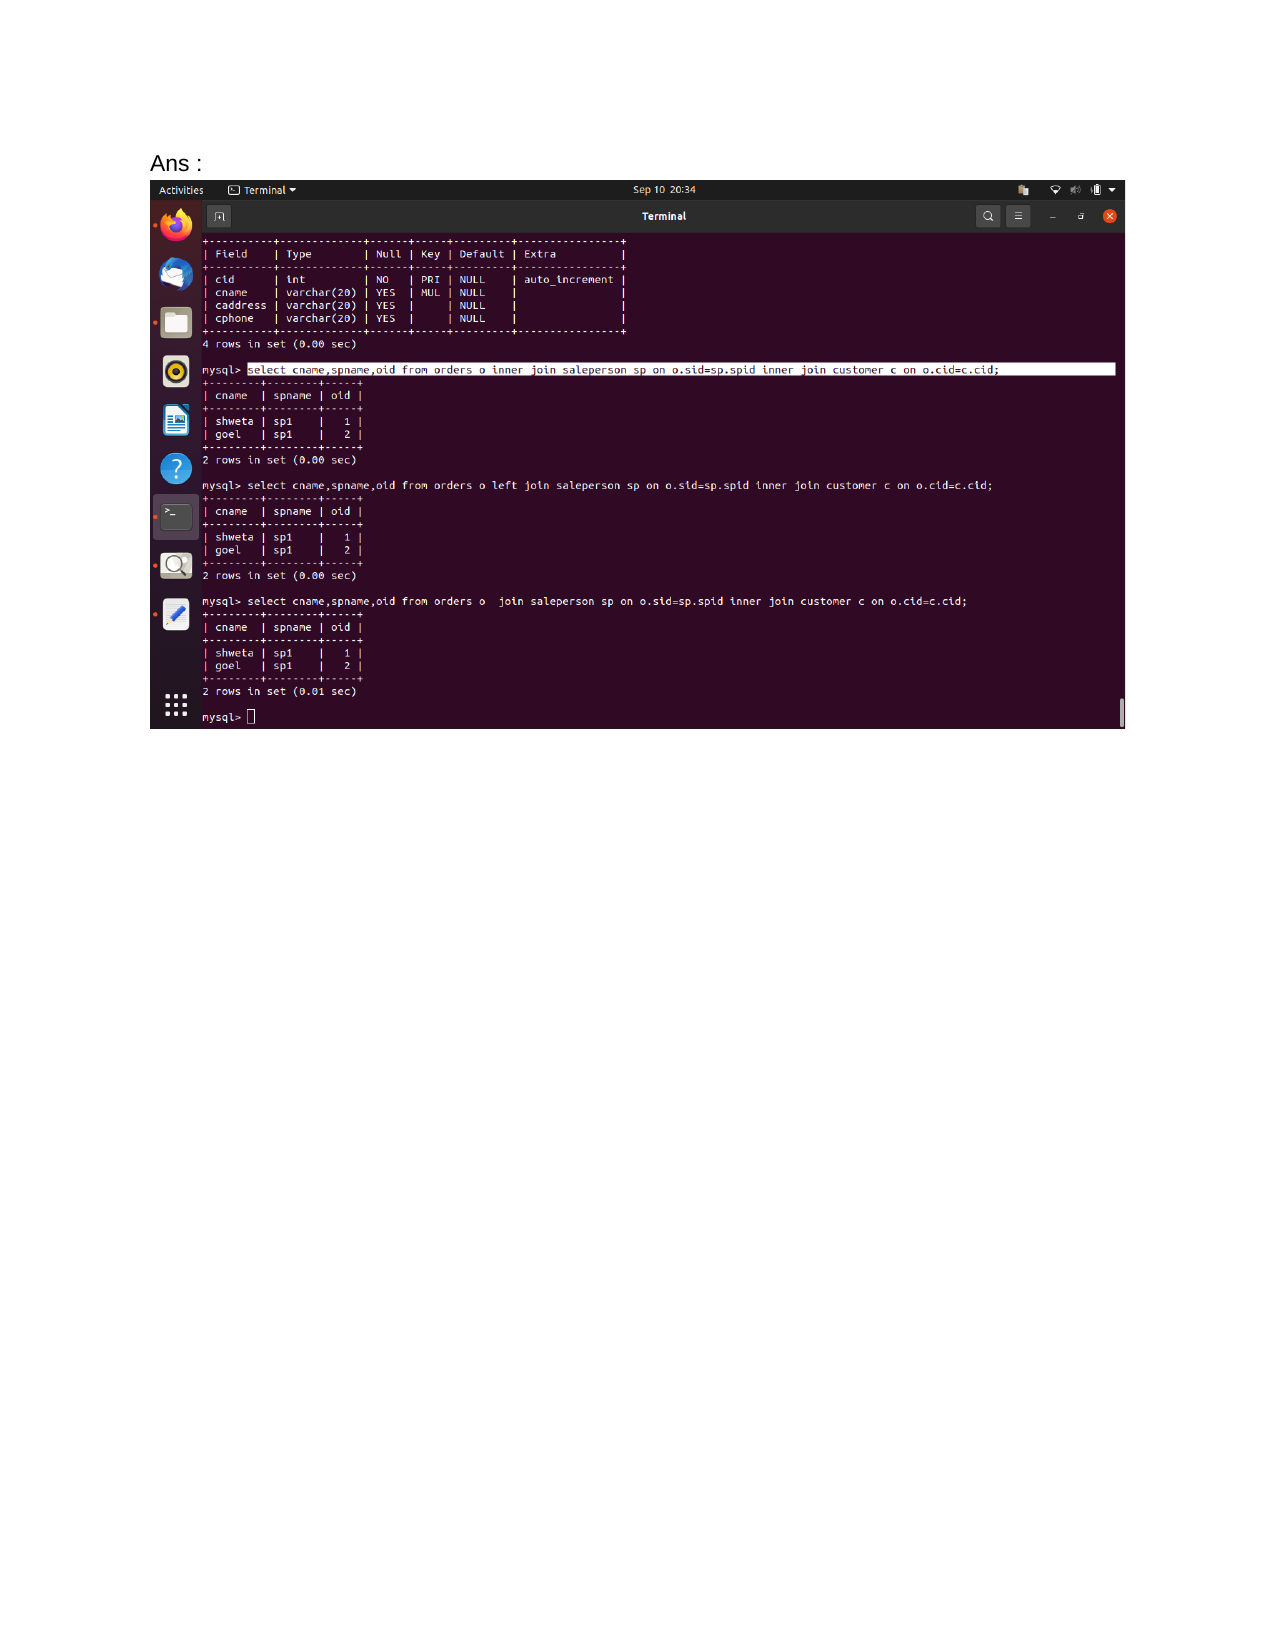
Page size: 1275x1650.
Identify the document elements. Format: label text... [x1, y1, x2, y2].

text Ans : [150, 150, 1125, 180]
picture [150, 180, 1125, 729]
